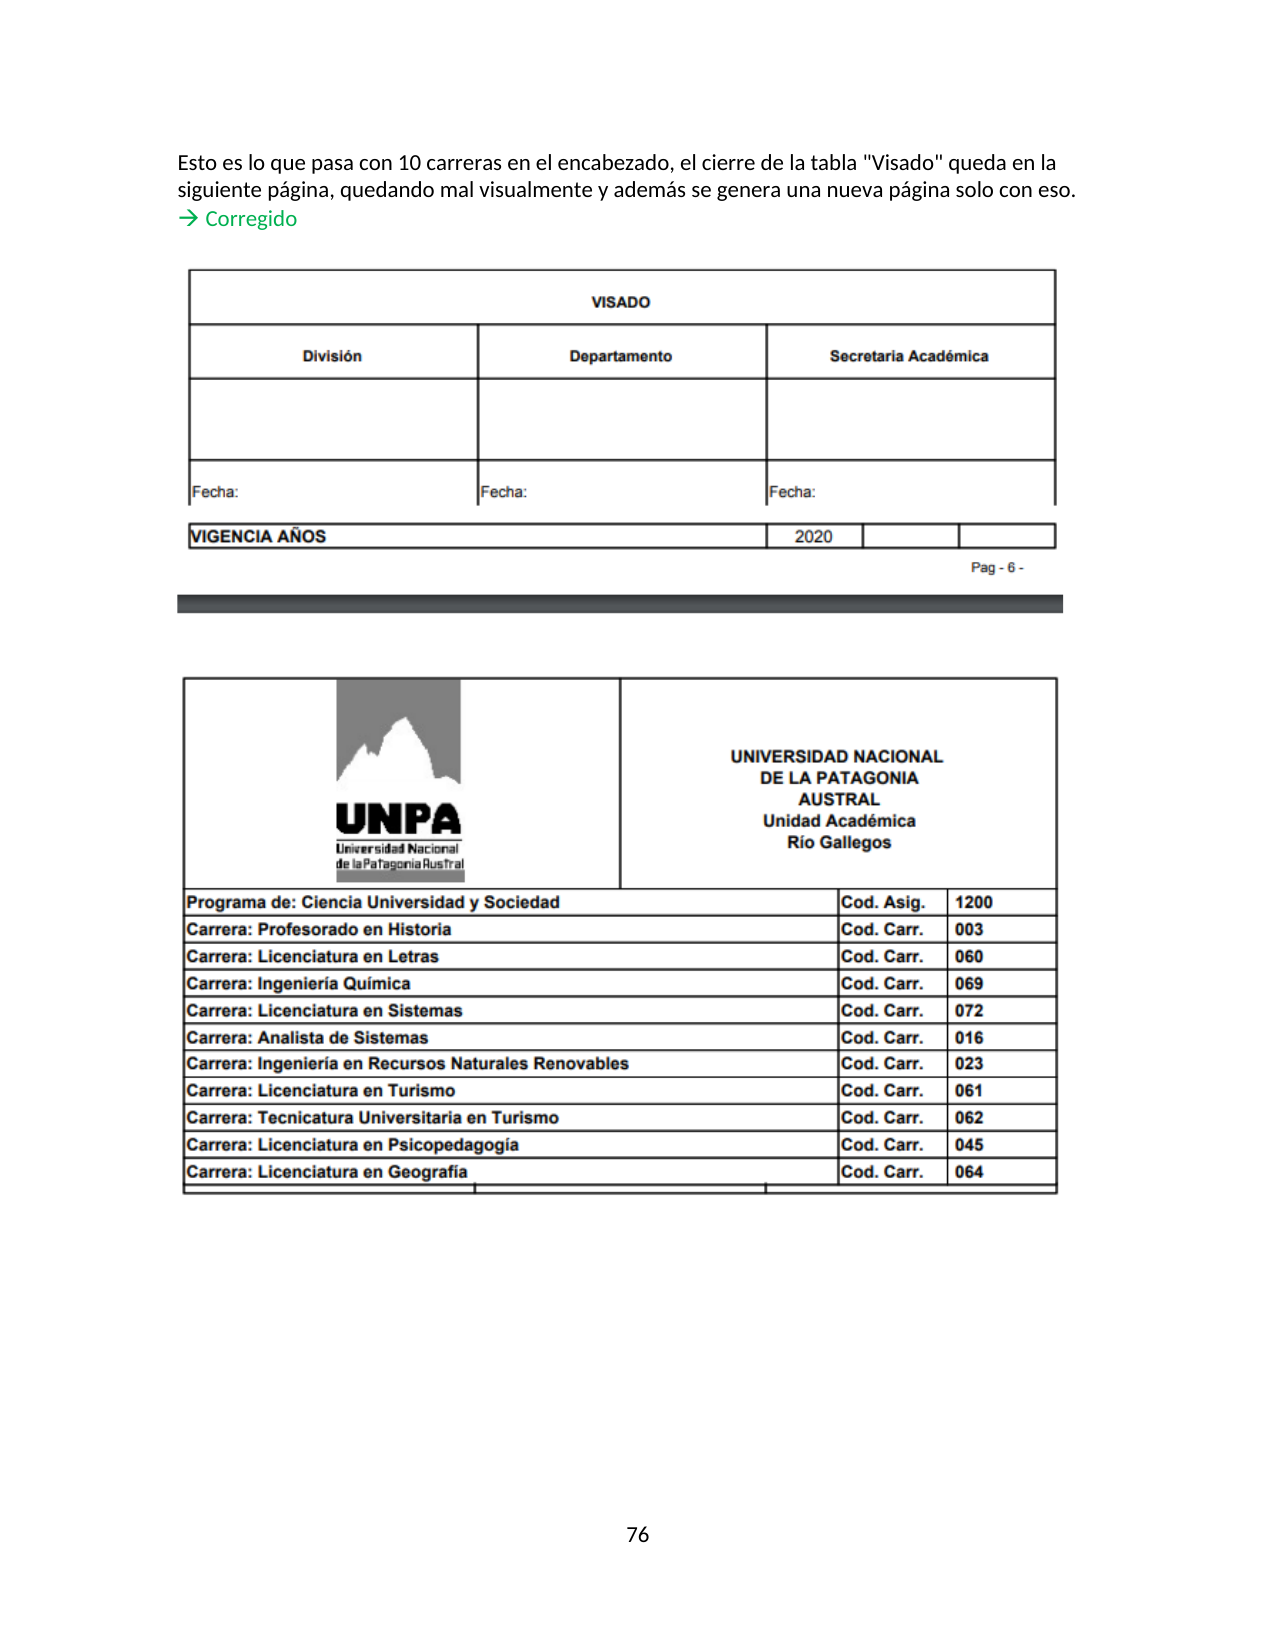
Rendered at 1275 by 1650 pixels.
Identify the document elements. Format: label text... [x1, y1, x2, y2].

picture [177, 670, 1063, 1352]
text Corregido [177, 204, 1098, 232]
text Esto es lo que pasa con 10 carreras en el encabezado, el cierre de la tabla "Visado" queda en la siguiente página, quedando mal visualmente y además se genera una nueva página solo con eso. [177, 148, 1098, 204]
picture [177, 259, 1064, 643]
